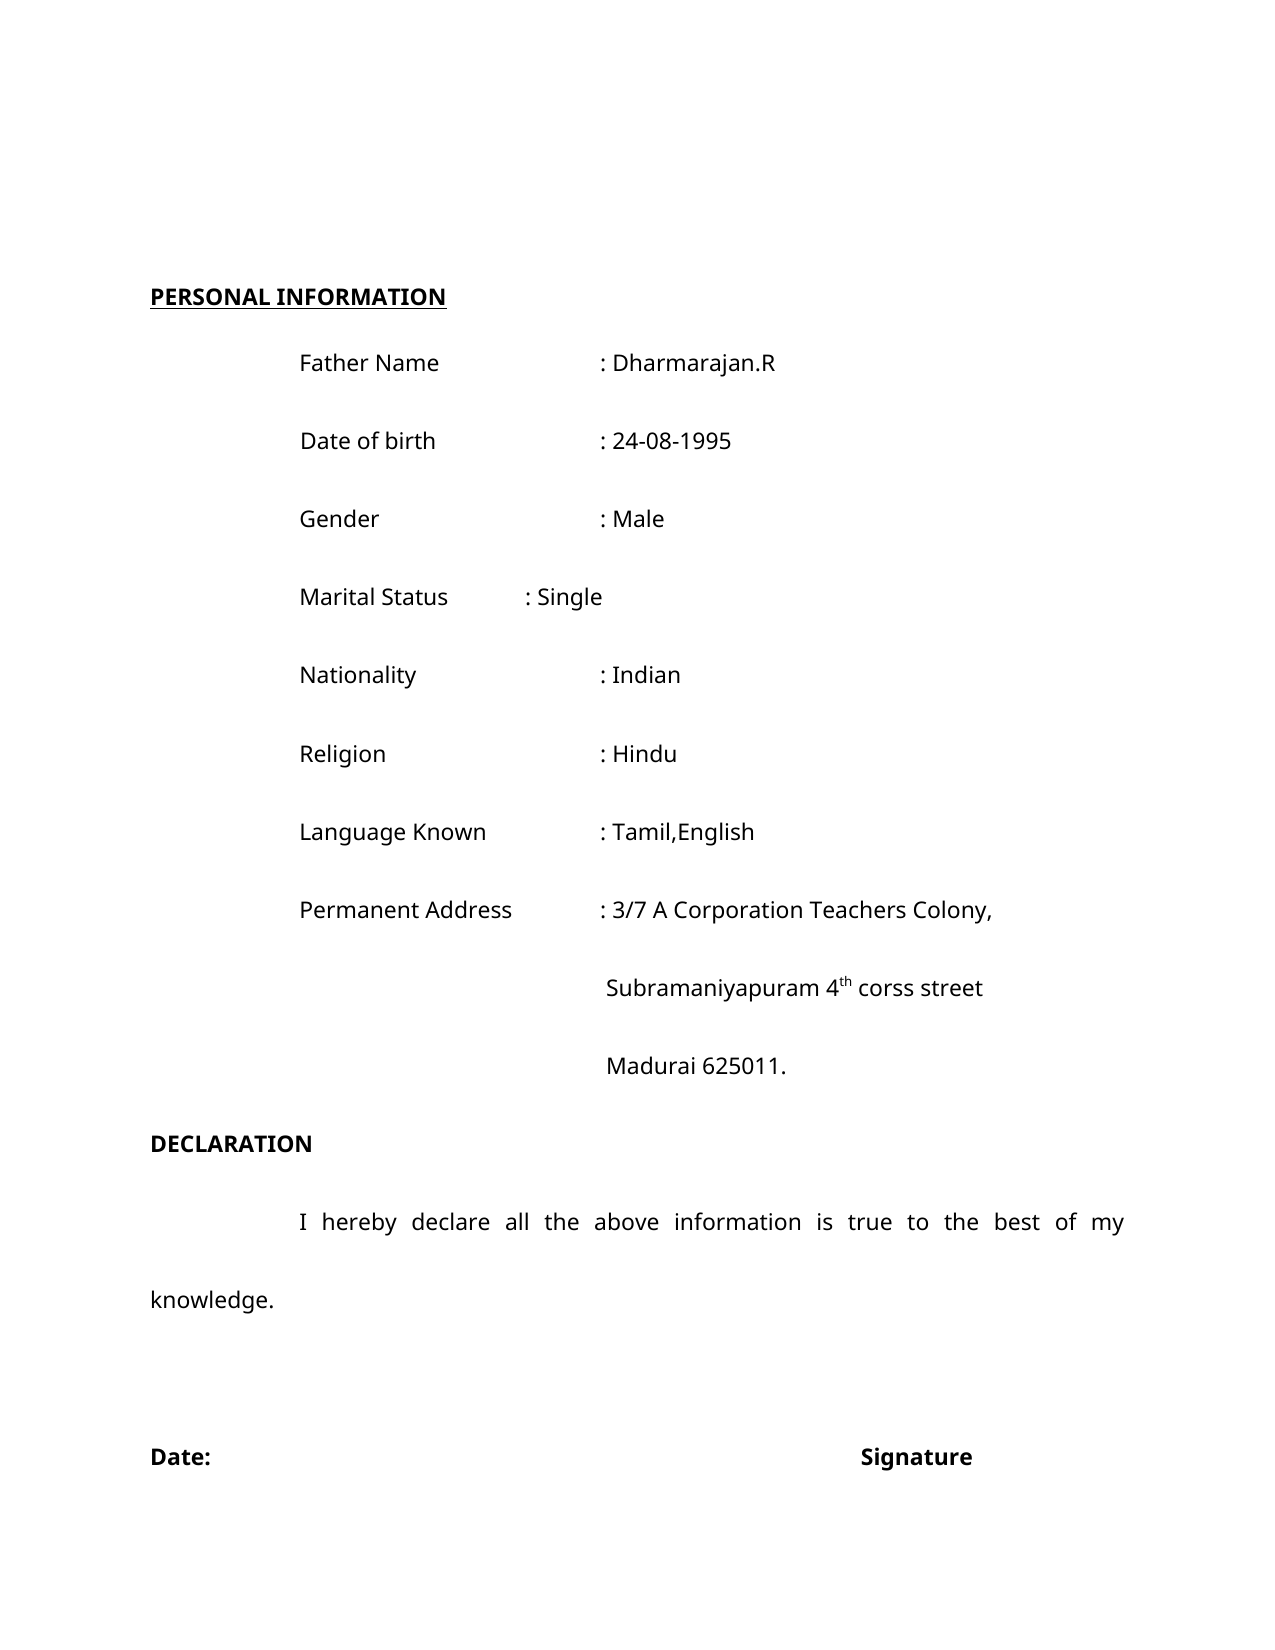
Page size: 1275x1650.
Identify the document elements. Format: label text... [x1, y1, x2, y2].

list Date of birth : 24-08-1995 [150, 425, 1125, 456]
list Language Known : Tamil,English [150, 816, 1125, 847]
list Marital Status : Single [150, 581, 1125, 612]
list Madurai 625011. [150, 1050, 1125, 1081]
list Gender : Male [150, 503, 1125, 534]
list Subramaniyapuram 4th corss street [150, 972, 1125, 1003]
list I hereby declare all the above information is true to the best of my knowledge. [150, 1206, 1125, 1316]
list DECLARATION [150, 1128, 1125, 1159]
list Date: Signature [150, 1441, 1125, 1472]
list Permanent Address : 3/7 A Corporation Teachers Colony, [150, 894, 1125, 925]
list Father Name : Dharmarajan.R [150, 347, 1125, 378]
list Religion : Hindu [150, 737, 1125, 769]
list Nationality : Indian [150, 659, 1125, 691]
list PERSONAL INFORMATION [150, 281, 1125, 312]
